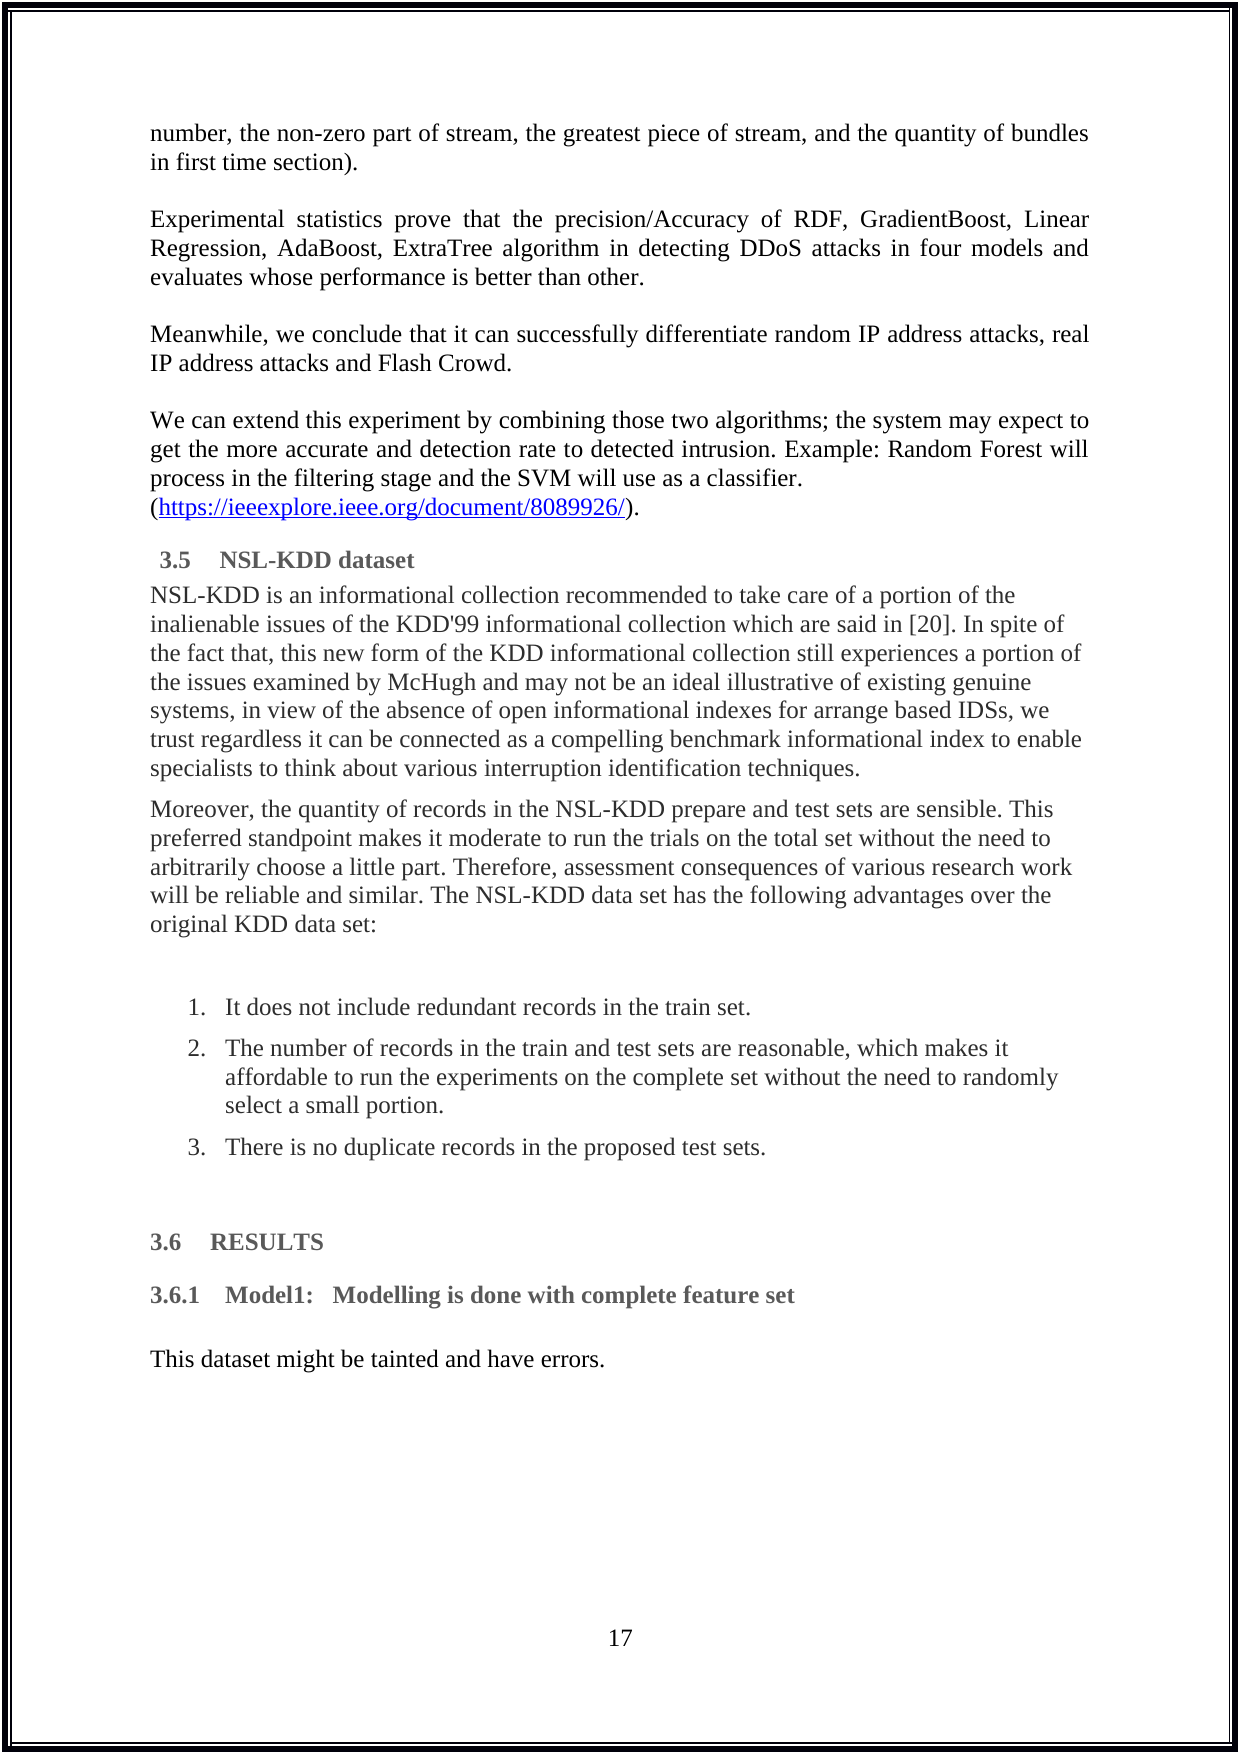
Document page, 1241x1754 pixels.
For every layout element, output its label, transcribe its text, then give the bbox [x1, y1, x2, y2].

list The number of records in the train and test sets are reasonable, which makes it affordable to run the experiments on the complete set without the need to randomly select a small portion. [187, 1033, 1090, 1119]
subtitle RESULTS [150, 1227, 1090, 1256]
text NSL-KDD is an informational collection recommended to take care of a portion of the inalienable issues of the KDD'99 informational collection which are said in [20]. In spite of the fact that, this new form of the KDD informational collection still experiences a portion of the issues examined by McHugh and may not be an ideal illustrative of existing genuine systems, in view of the absence of open informational indexes for arrange based IDSs, we trust regardless it can be connected as a compelling benchmark informational index to enable specialists to think about various interruption identification techniques. [150, 581, 1090, 782]
subtitle NSL-KDD dataset [159, 546, 1090, 574]
list It does not include redundant records in the train set. [187, 992, 1090, 1021]
list There is no duplicate records in the proposed test sets. [187, 1132, 1090, 1161]
subtitle Model1: Modelling is done with complete feature set [150, 1281, 1090, 1309]
text We can extend this experiment by combining those two algorithms; the system may expect to get the more accurate and detection rate to detected intrusion. Example: Random Forest will process in the filtering stage and the SVM will use as a classifier. [150, 406, 1090, 492]
text Experimental statistics prove that the precision/Accuracy of RDF, GradientBoost, Linear Regression, AdaBoost, ExtraTree algorithm in detecting DDoS attacks in four models and evaluates whose performance is better than other. [150, 204, 1090, 291]
text (https://ieeexplore.ieee.org/document/8089926/). [150, 492, 1090, 521]
text This dataset might be tainted and have errors. [150, 1344, 1090, 1373]
text Moreover, the quantity of records in the NSL-KDD prepare and test sets are sensible. This preferred standpoint makes it moderate to run the trials on the total set without the need to arbitrarily choose a little part. Therefore, assessment consequences of various research work will be reliable and similar. The NSL-KDD data set has the following advantages over the original KDD data set: [150, 794, 1090, 938]
text Meanwhile, we conclude that it can successfully differentiate random IP address attacks, real IP address attacks and Flash Crowd. [150, 319, 1090, 377]
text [150, 118, 1090, 176]
